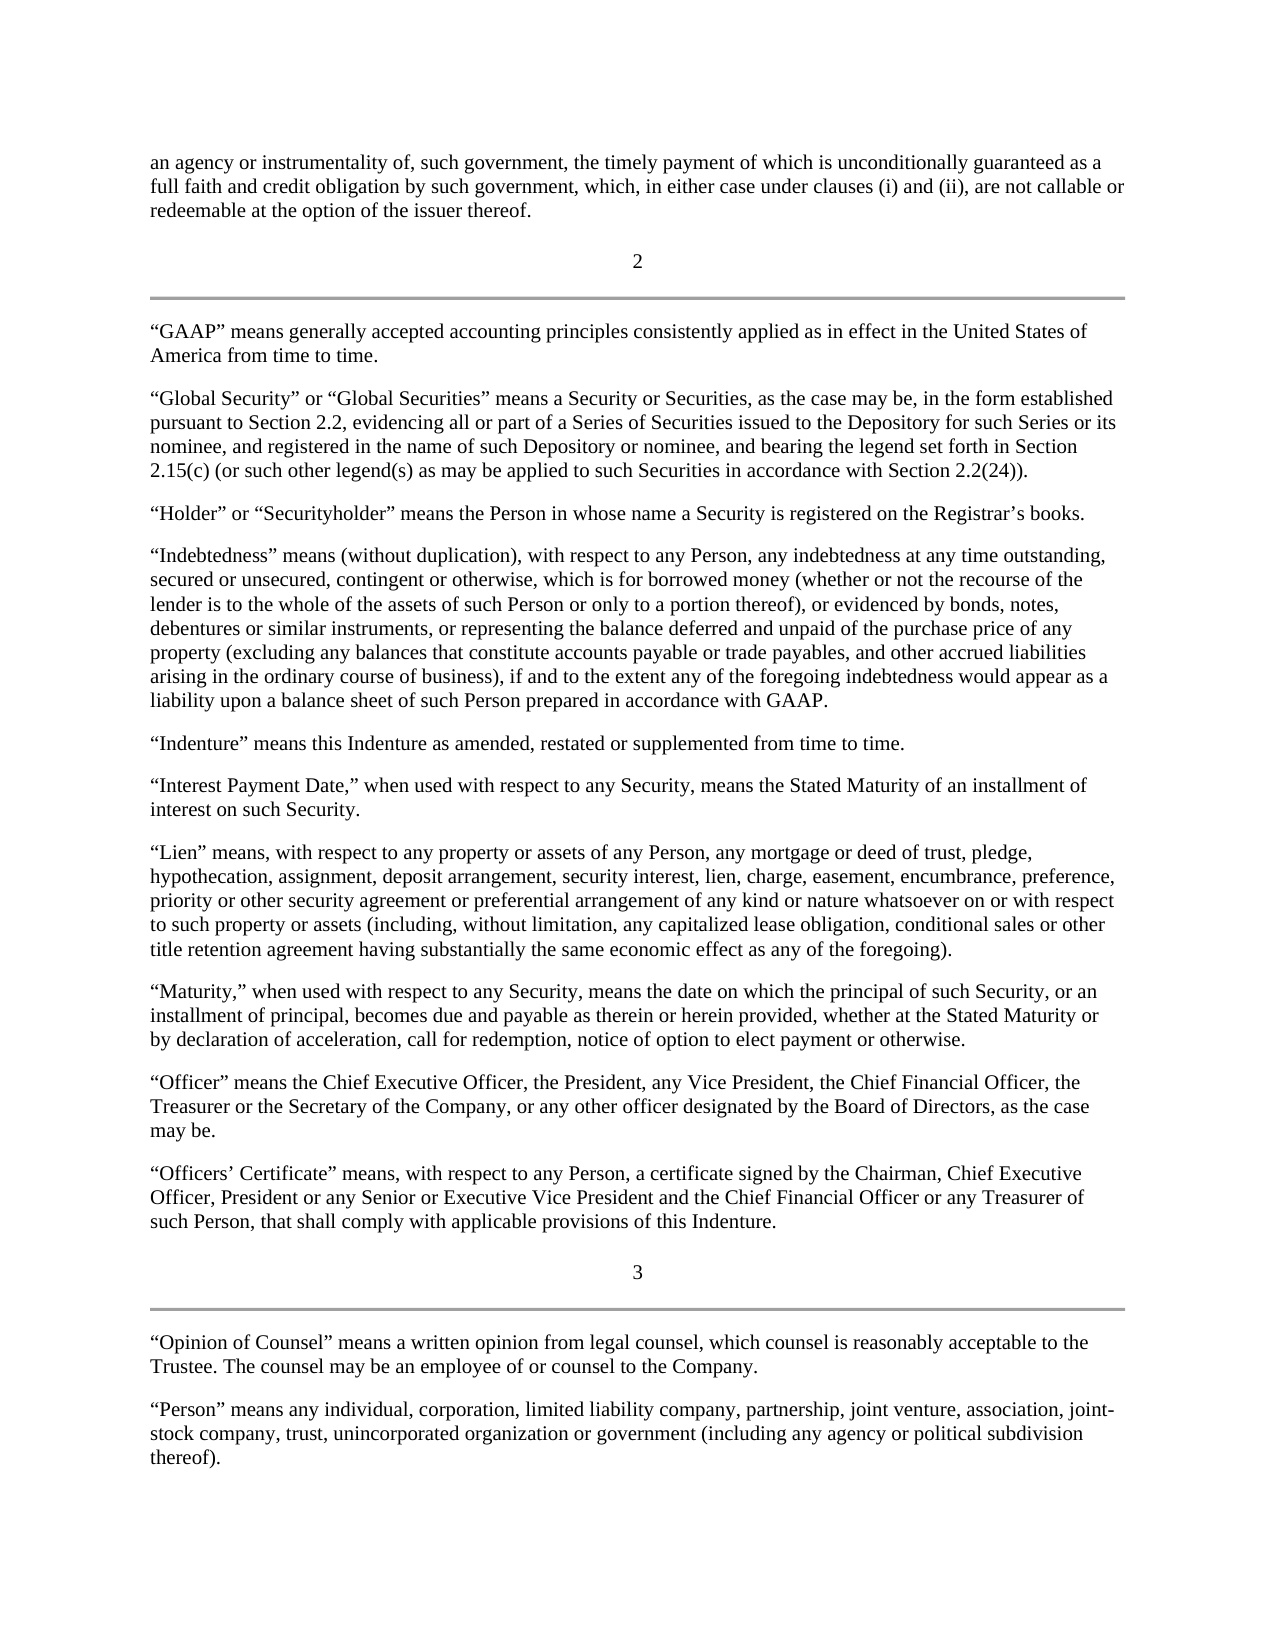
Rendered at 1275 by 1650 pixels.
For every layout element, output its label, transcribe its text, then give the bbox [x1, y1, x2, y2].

text “Officer” means the Chief Executive Officer, the President, any Vice President, the Chief Financial Officer, the Treasurer or the Secretary of the Company, or any other officer designated by the Board of Directors, as the case may be. [150, 1070, 1125, 1142]
text “Indebtedness” means (without duplication), with respect to any Person, any indebtedness at any time outstanding, secured or unsecured, contingent or otherwise, which is for borrowed money (whether or not the recourse of the lender is to the whole of the assets of such Person or only to a portion thereof), or evidenced by bonds, notes, debentures or similar instruments, or representing the balance deferred and unpaid of the purchase price of any property (excluding any balances that constitute accounts payable or trade payables, and other accrued liabilities arising in the ordinary course of business), if and to the extent any of the foregoing indebtedness would appear as a liability upon a balance sheet of such Person prepared in accordance with GAAP. [150, 543, 1125, 712]
text 2 [150, 248, 1125, 273]
text “Interest Payment Date,” when used with respect to any Security, means the Stated Maturity of an installment of interest on such Security. [150, 773, 1125, 821]
text “Global Security” or “Global Securities” means a Security or Securities, as the case may be, in the form established pursuant to Section 2.2, evidencing all or part of a Series of Securities issued to the Depository for such Series or its nominee, and registered in the name of such Depository or nominee, and bearing the legend set forth in Section 2.15(c) (or such other legend(s) as may be applied to such Securities in accordance with Section 2.2(24)). [150, 386, 1125, 482]
text “Indenture” means this Indenture as amended, restated or supplemented from time to time. [150, 731, 1125, 754]
text 3 [150, 1260, 1125, 1284]
text “Lien” means, with respect to any property or assets of any Person, any mortgage or deed of trust, pledge, hypothecation, assignment, deposit arrangement, security interest, lien, charge, easement, encumbrance, preference, priority or other security agreement or preferential arrangement of any kind or nature whatsoever on or with respect to such property or assets (including, without limitation, any capitalized lease obligation, conditional sales or other title retention agreement having substantially the same economic effect as any of the foregoing). [150, 840, 1125, 961]
text “Officers’ Certificate” means, with respect to any Person, a certificate signed by the Chairman, Chief Executive Officer, President or any Senior or Executive Vice President and the Chief Financial Officer or any Treasurer of such Person, that shall comply with applicable provisions of this Indenture. [150, 1161, 1125, 1233]
text “Person” means any individual, corporation, limited liability company, partnership, joint venture, association, joint-stock company, trust, unincorporated organization or government (including any agency or political subdivision thereof). [150, 1397, 1125, 1469]
text “Maturity,” when used with respect to any Security, means the date on which the principal of such Security, or an installment of principal, becomes due and payable as therein or herein provided, whether at the Stated Maturity or by declaration of acceleration, call for redemption, notice of option to elect payment or otherwise. [150, 979, 1125, 1051]
text “GAAP” means generally accepted accounting principles consistently applied as in effect in the United States of America from time to time. [150, 300, 1125, 367]
text “Opinion of Counsel” means a written opinion from legal counsel, which counsel is reasonably acceptable to the Trustee. The counsel may be an employee of or counsel to the Company. [150, 1311, 1125, 1378]
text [150, 150, 1125, 222]
text “Holder” or “Securityholder” means the Person in whose name a Security is registered on the Registrar’s books. [150, 501, 1125, 524]
